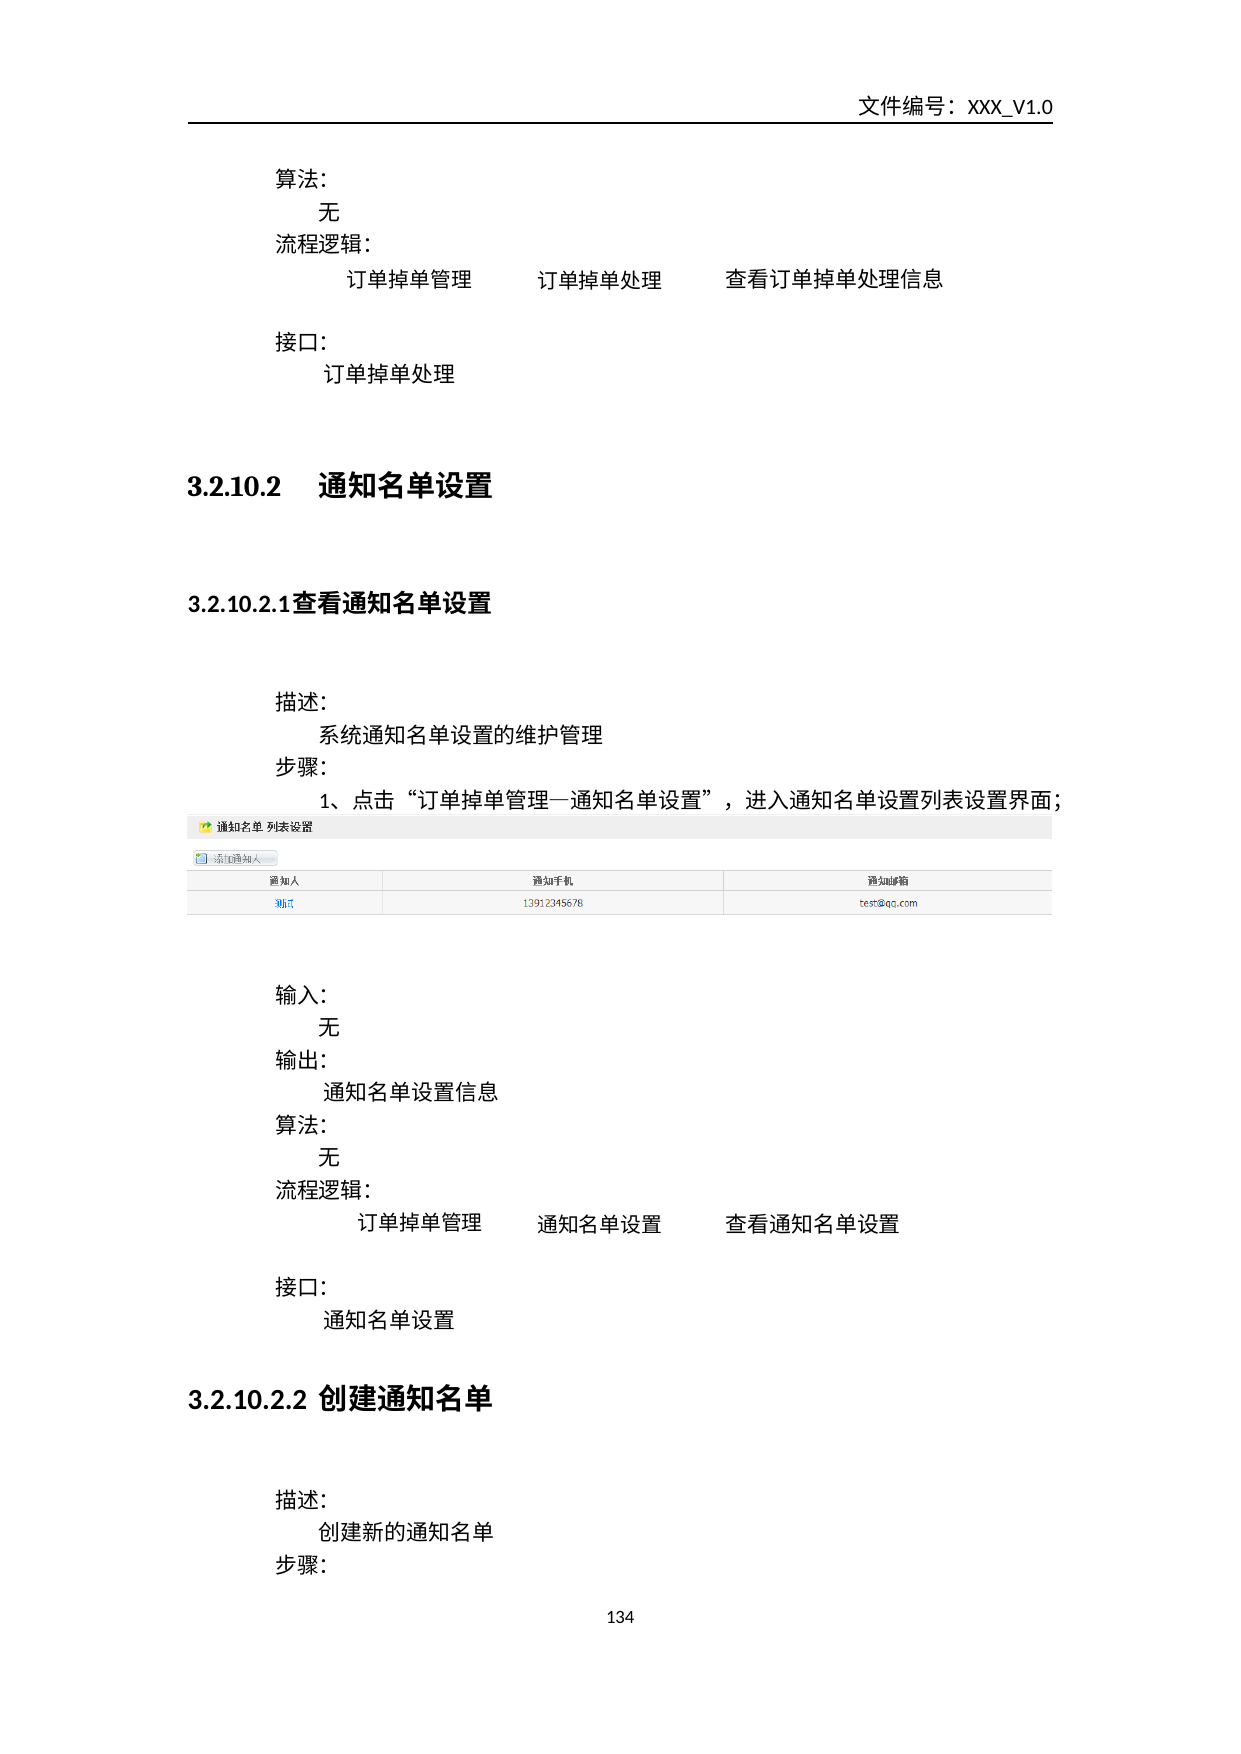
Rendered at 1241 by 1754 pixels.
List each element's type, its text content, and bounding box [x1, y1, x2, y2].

text 算法： [231, 162, 1053, 194]
picture [187, 814, 1052, 921]
text 算法： [231, 1107, 1053, 1140]
text 接口： [231, 324, 1053, 357]
text 无 [187, 1010, 1053, 1042]
subtitle 创建通知名单 [187, 1364, 1053, 1429]
text 输入： [187, 977, 1053, 1010]
text 通知名单设置信息 [187, 1075, 1053, 1107]
text 流程逻辑： [231, 1172, 1053, 1205]
text 步骤： [187, 750, 1053, 782]
text 流程逻辑： [231, 227, 1053, 259]
text 无 [231, 194, 1053, 227]
text 系统通知名单设置的维护管理 [187, 717, 1053, 750]
subtitle 通知名单设置 [187, 451, 1053, 516]
text 接口： [231, 1270, 1053, 1302]
text 步骤： [187, 1547, 1053, 1580]
list 1、点击“订单掉单管理—通知名单设置”，进入通知名单设置列表设置界面； [319, 782, 1053, 815]
text 描述： [187, 1482, 1053, 1515]
text 无 [231, 1140, 1053, 1172]
text 输出： [187, 1042, 1053, 1075]
text 创建新的通知名单 [187, 1515, 1053, 1547]
text 通知名单设置 [231, 1302, 1053, 1335]
subtitle 查看通知名单设置 [187, 569, 1053, 634]
text 订单掉单处理 [231, 357, 1053, 389]
text 描述： [187, 685, 1053, 717]
